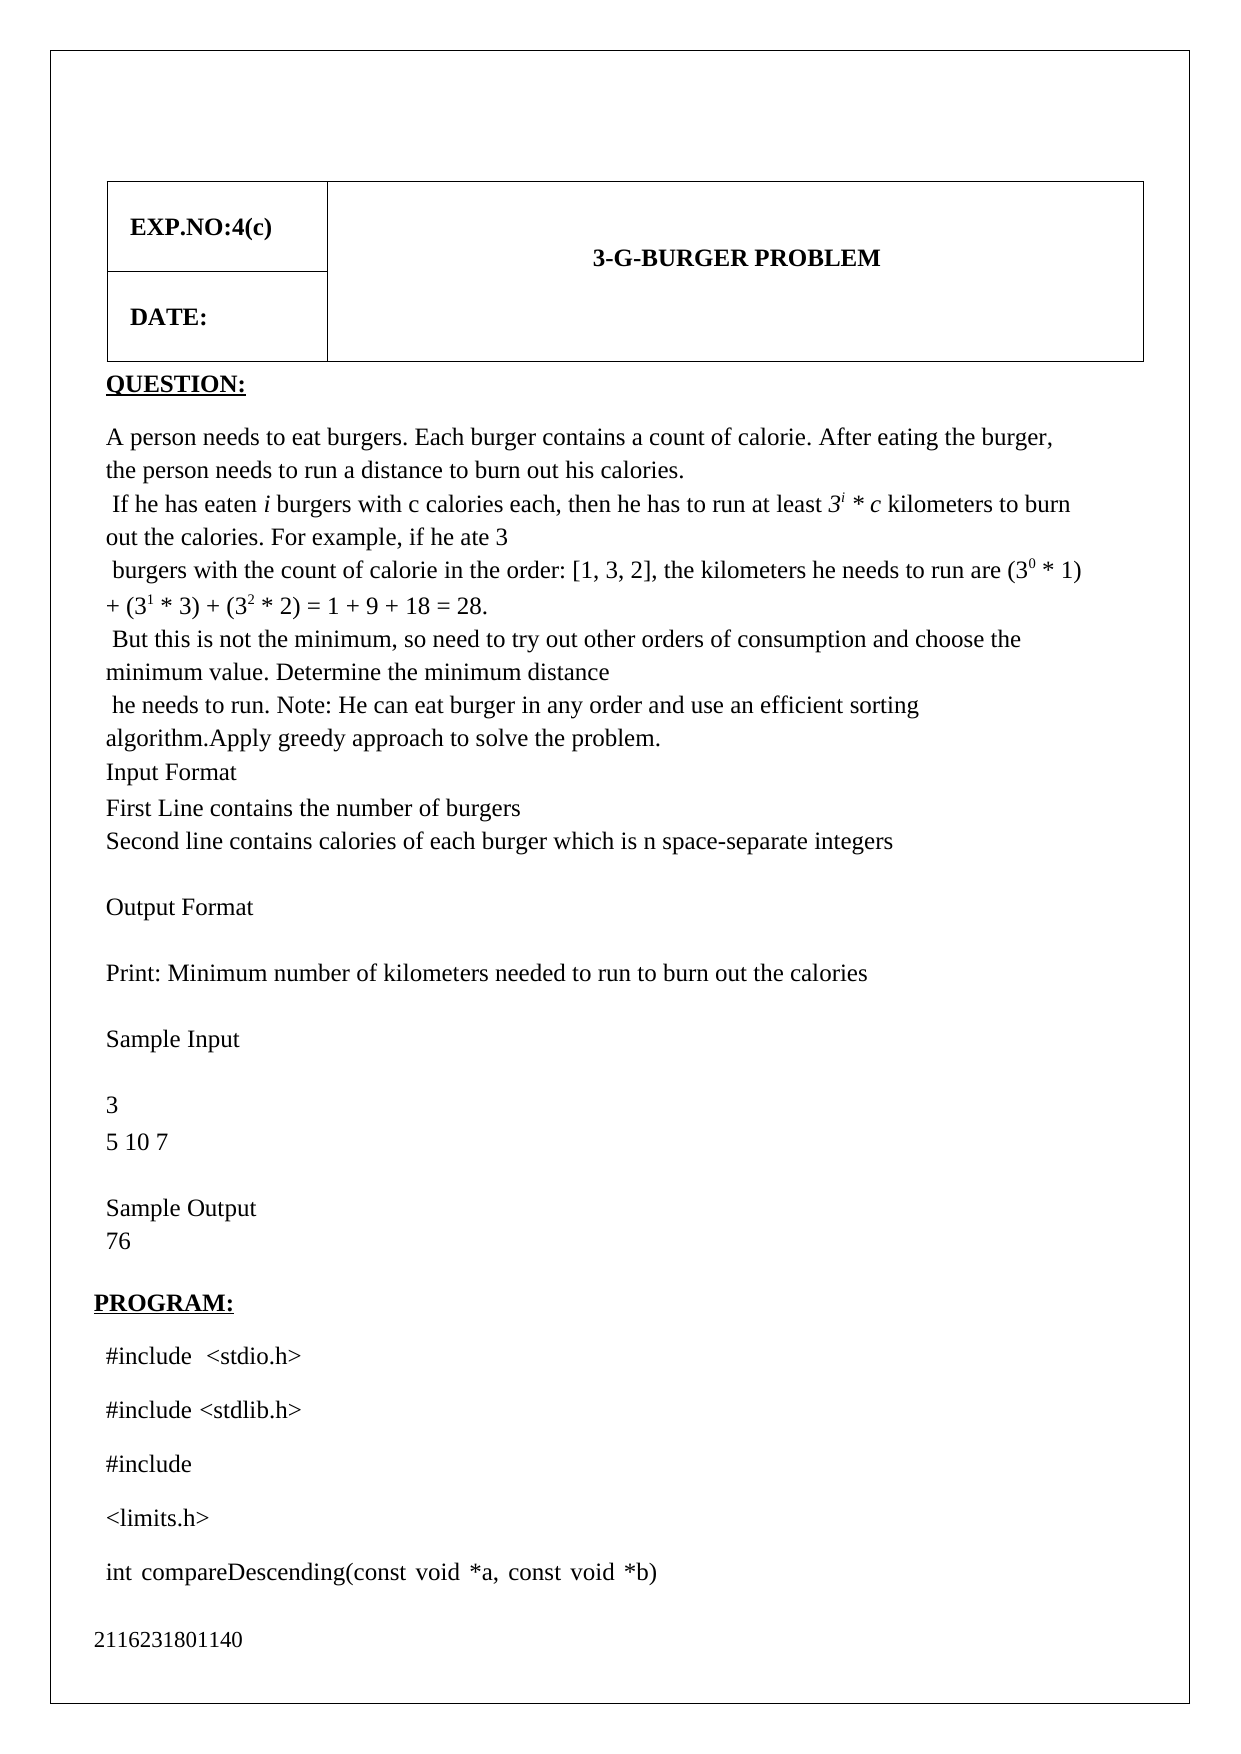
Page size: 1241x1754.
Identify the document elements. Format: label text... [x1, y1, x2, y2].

table_header 3-G-BURGER PROBLEM [328, 182, 1143, 361]
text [106, 1557, 657, 1585]
text But this is not the minimum, so need to try out other orders of consumption and choose the minimum value. Determine the minimum distance [106, 624, 1077, 686]
text he needs to run. Note: He can eat burger in any order and use an efficient sorting algorithm.Apply greedy approach to solve the problem. [106, 690, 1077, 752]
text PROGRAM: [94, 1288, 1155, 1316]
text 3 [106, 1091, 1155, 1119]
text If he has eaten i burgers with c calories each, then he has to run at least 3i * c kilometers to burn out the calories. For example, if he ate 3 [106, 489, 1077, 551]
text Input Format [106, 757, 1155, 786]
text Print: Minimum number of kilometers needed to run to burn out the calories Sample Input [106, 958, 897, 1053]
text 5 10 7 [106, 1127, 1155, 1156]
text Second line contains calories of each burger which is n space-separate integers Output Format [106, 826, 897, 921]
text First Line contains the number of burgers [106, 793, 1155, 822]
text QUESTION: [106, 369, 1155, 398]
table_cell DATE: [108, 272, 327, 361]
text + (31 * 3) + (32 * 2) = 1 + 9 + 18 = 28. [106, 591, 1155, 620]
table_header EXP.NO:4(c) [108, 182, 327, 271]
text burgers with the count of calorie in the order: [1, 3, 2], the kilometers he needs to run are (30 * 1) [112, 555, 1155, 584]
text #include <stdio.h> #include <stdlib.h> #include <limits.h> [106, 1341, 302, 1531]
text A person needs to eat burgers. Each burger contains a count of calorie. After eating the burger, the person needs to run a distance to burn out his calories. [106, 422, 1088, 484]
text Sample Output 76 [106, 1193, 264, 1255]
